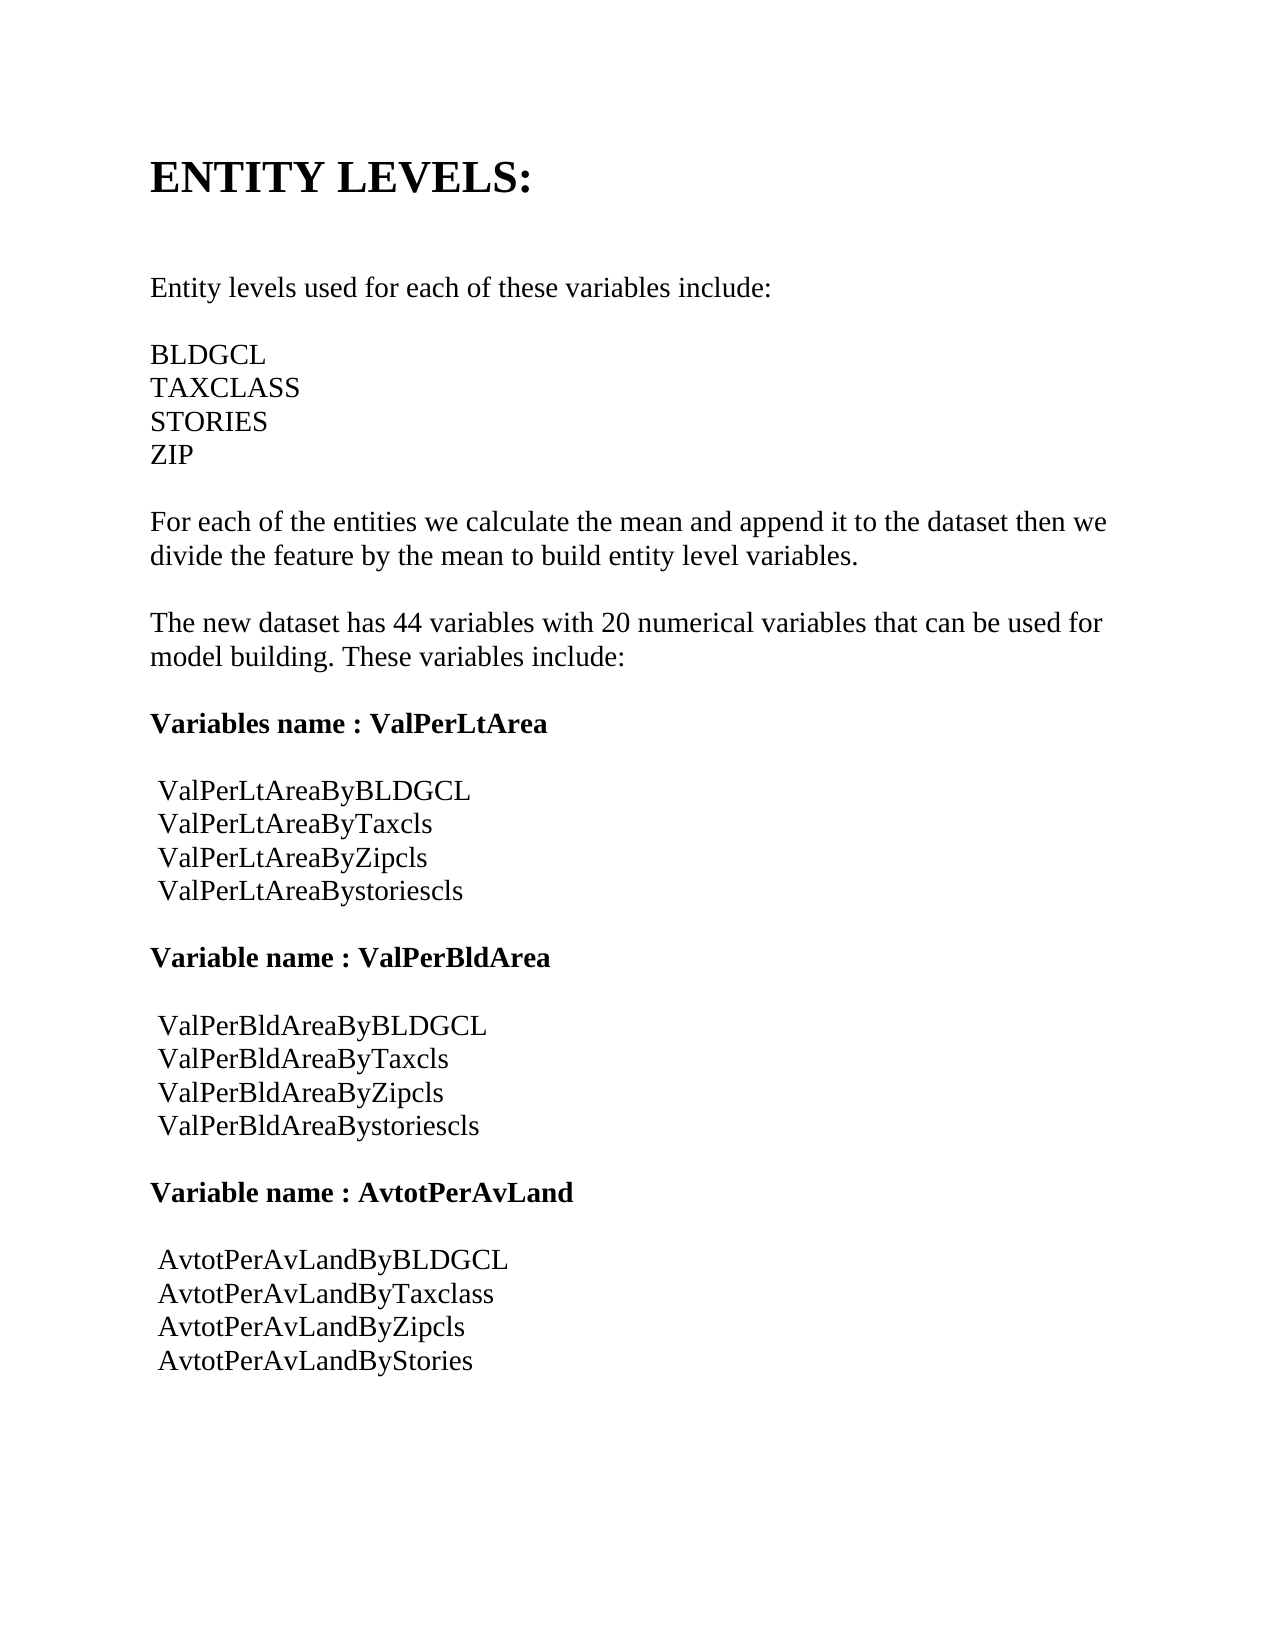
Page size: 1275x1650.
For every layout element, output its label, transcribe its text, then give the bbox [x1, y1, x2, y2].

text ValPerBldAreaByZipcls [150, 1075, 1125, 1108]
text The new dataset has 44 variables with 20 numerical variables that can be used for model building. These variables include: [150, 605, 1125, 672]
text AvtotPerAvLandByStories [150, 1343, 1125, 1377]
text STORIES [150, 404, 1125, 437]
text ValPerLtAreaBystoriescls [150, 873, 1125, 907]
text Variables name : ValPerLtArea [150, 706, 1125, 739]
text ValPerLtAreaByTaxcls [150, 806, 1125, 840]
text ValPerBldAreaByTaxcls [150, 1041, 1125, 1075]
text ValPerLtAreaByBLDGCL [150, 773, 1125, 806]
text ValPerLtAreaByZipcls [150, 840, 1125, 873]
text ZIP [150, 437, 1125, 471]
text AvtotPerAvLandByZipcls [150, 1309, 1125, 1343]
text ValPerBldAreaBystoriescls [150, 1108, 1125, 1142]
text ENTITY LEVELS: [150, 150, 1125, 203]
text TAXCLASS [150, 370, 1125, 404]
text AvtotPerAvLandByBLDGCL [150, 1242, 1125, 1276]
text ValPerBldAreaByBLDGCL [150, 1008, 1125, 1041]
text Entity levels used for each of these variables include: [150, 270, 1125, 303]
text Variable name : ValPerBldArea [150, 941, 1125, 974]
text AvtotPerAvLandByTaxclass [150, 1276, 1125, 1309]
text Variable name : AvtotPerAvLand [150, 1175, 1125, 1209]
text BLDGCL [150, 337, 1125, 370]
text For each of the entities we calculate the mean and append it to the dataset then we divide the feature by the mean to build entity level variables. [150, 504, 1125, 572]
